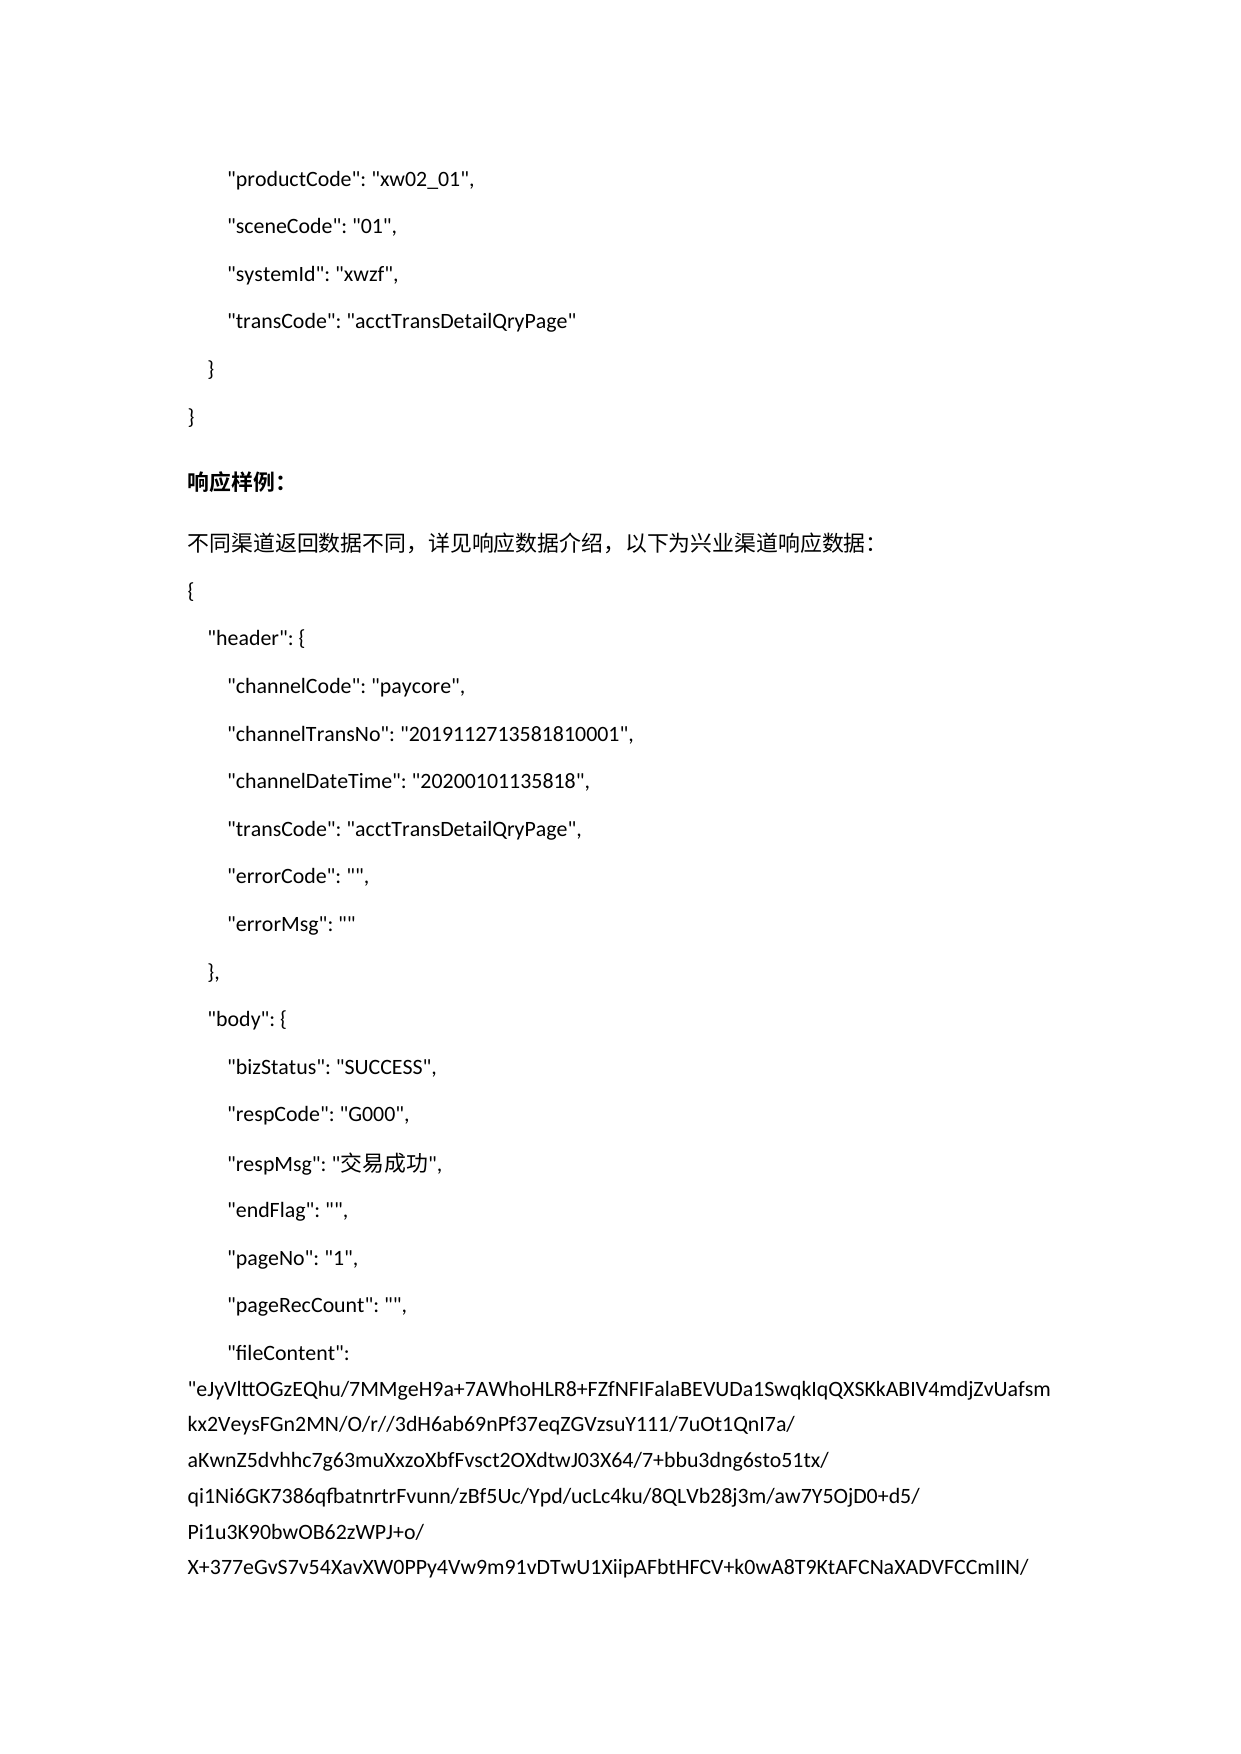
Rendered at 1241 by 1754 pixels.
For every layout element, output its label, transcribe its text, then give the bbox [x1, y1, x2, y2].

text "errorCode": "", [187, 860, 1053, 892]
text "body": { [187, 1002, 1053, 1035]
text 响应样例： [187, 464, 1053, 497]
text "pageNo": "1", [187, 1241, 1053, 1273]
text } [187, 352, 1053, 385]
text "productCode": "xw02_01", [187, 162, 1053, 194]
text "systemId": "xwzf", [187, 257, 1053, 290]
text "channelTransNo": "2019112713581810001", [187, 717, 1053, 749]
text }, [187, 955, 1053, 987]
text "transCode": "acctTransDetailQryPage" [187, 305, 1053, 337]
text "respCode": "G000", [187, 1098, 1053, 1130]
text "sceneCode": "01", [187, 209, 1053, 242]
text "header": { [187, 622, 1053, 654]
text "channelDateTime": "20200101135818", [187, 764, 1053, 797]
text { [187, 574, 1053, 607]
text } [187, 400, 1053, 432]
text "transCode": "acctTransDetailQryPage", [187, 812, 1053, 844]
text "channelCode": "paycore", [187, 669, 1053, 702]
text "respMsg": "交易成功", [187, 1145, 1053, 1178]
text 不同渠道返回数据不同，详见响应数据介绍，以下为兴业渠道响应数据： [187, 526, 1053, 558]
text "endFlag": "", [187, 1193, 1053, 1226]
text "bizStatus": "SUCCESS", [187, 1050, 1053, 1083]
text "pageRecCount": "", [187, 1289, 1053, 1321]
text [187, 1336, 1053, 1583]
text "errorMsg": "" [187, 907, 1053, 940]
